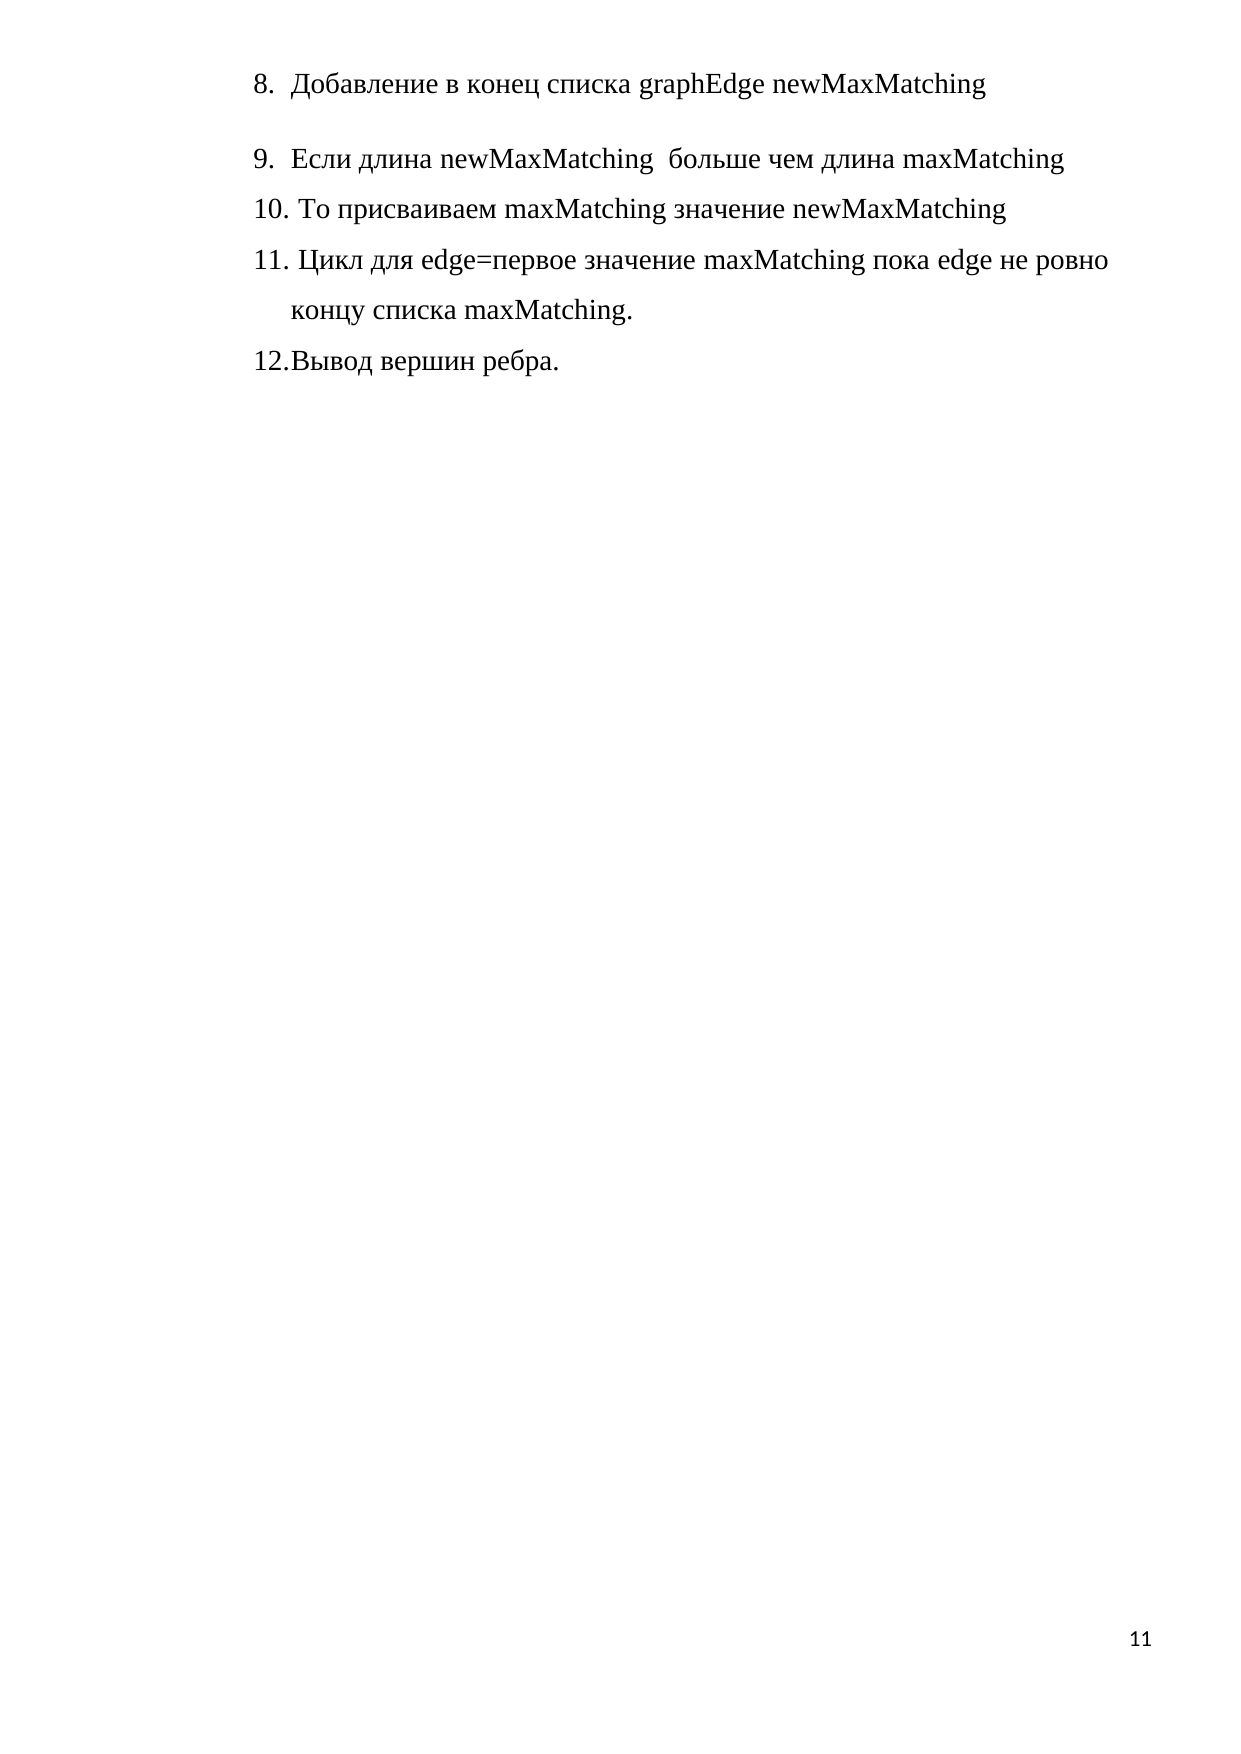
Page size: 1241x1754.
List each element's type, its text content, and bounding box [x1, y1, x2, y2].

list То присваиваем maxMatching значение newMaxMatching [253, 192, 1152, 225]
list Добавление в конец списка graphEdge newMaxMatching [253, 66, 1152, 99]
list Вывод вершин ребра. [253, 343, 1152, 376]
list Если длина newMaxMatching больше чем длина maxMatching [253, 141, 1152, 175]
list Цикл для edge=первое значение maxMatching пока edge не ровно концу списка maxMatching. [253, 242, 1152, 326]
